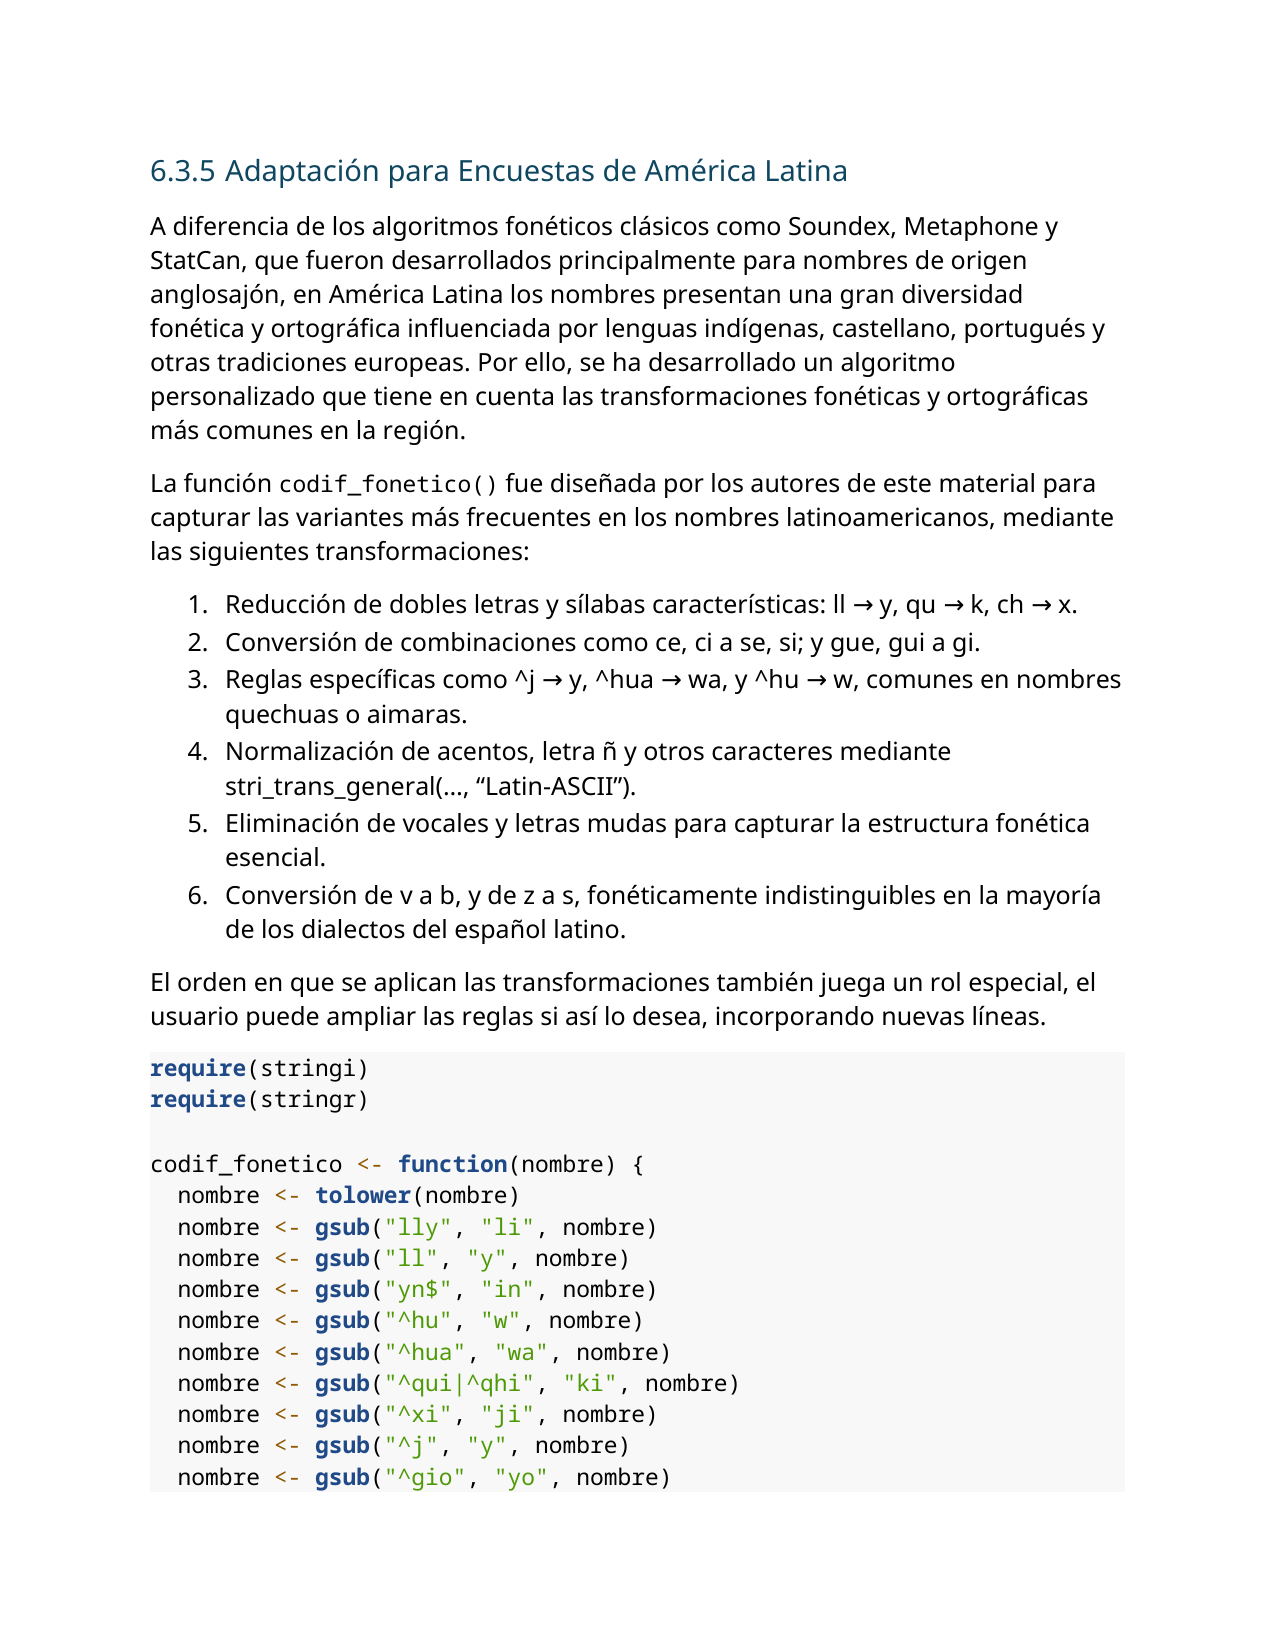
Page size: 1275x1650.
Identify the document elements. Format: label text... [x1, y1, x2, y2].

list Conversión de v a b, y de z a s, fonéticamente indistinguibles en la mayoría de los dialectos del español latino. [187, 878, 1125, 946]
list Normalización de acentos, letra ñ y otros caracteres mediante stri_trans_general(…, “Latin-ASCII”). [187, 734, 1125, 802]
text La función codif_fonetico() fue diseñada por los autores de este material para capturar las variantes más frecuentes en los nombres latinoamericanos, mediante las siguientes transformaciones: [150, 466, 1125, 568]
list Conversión de combinaciones como ce, ci a se, si; y gue, gui a gi. [187, 624, 1125, 658]
list Reducción de dobles letras y sílabas características: ll → y, qu → k, ch → x. [187, 587, 1125, 621]
subtitle 6.3.5 Adaptación para Encuestas de América Latina [150, 150, 1125, 190]
list Reglas específicas como ^j → y, ^hua → wa, y ^hu → w, comunes en nombres quechuas o aimaras. [187, 662, 1125, 730]
text A diferencia de los algoritmos fonéticos clásicos como Soundex, Metaphone y StatCan, que fueron desarrollados principalmente para nombres de origen anglosajón, en América Latina los nombres presentan una gran diversidad fonética y ortográfica influenciada por lenguas indígenas, castellano, portugués y otras tradiciones europeas. Por ello, se ha desarrollado un algoritmo personalizado que tiene en cuenta las transformaciones fonéticas y ortográficas más comunes en la región. [150, 208, 1125, 447]
text El orden en que se aplican las transformaciones también juega un rol especial, el usuario puede ampliar las reglas si así lo desea, incorporando nuevas líneas. [150, 965, 1125, 1033]
list Eliminación de vocales y letras mudas para capturar la estructura fonética esencial. [187, 806, 1125, 874]
